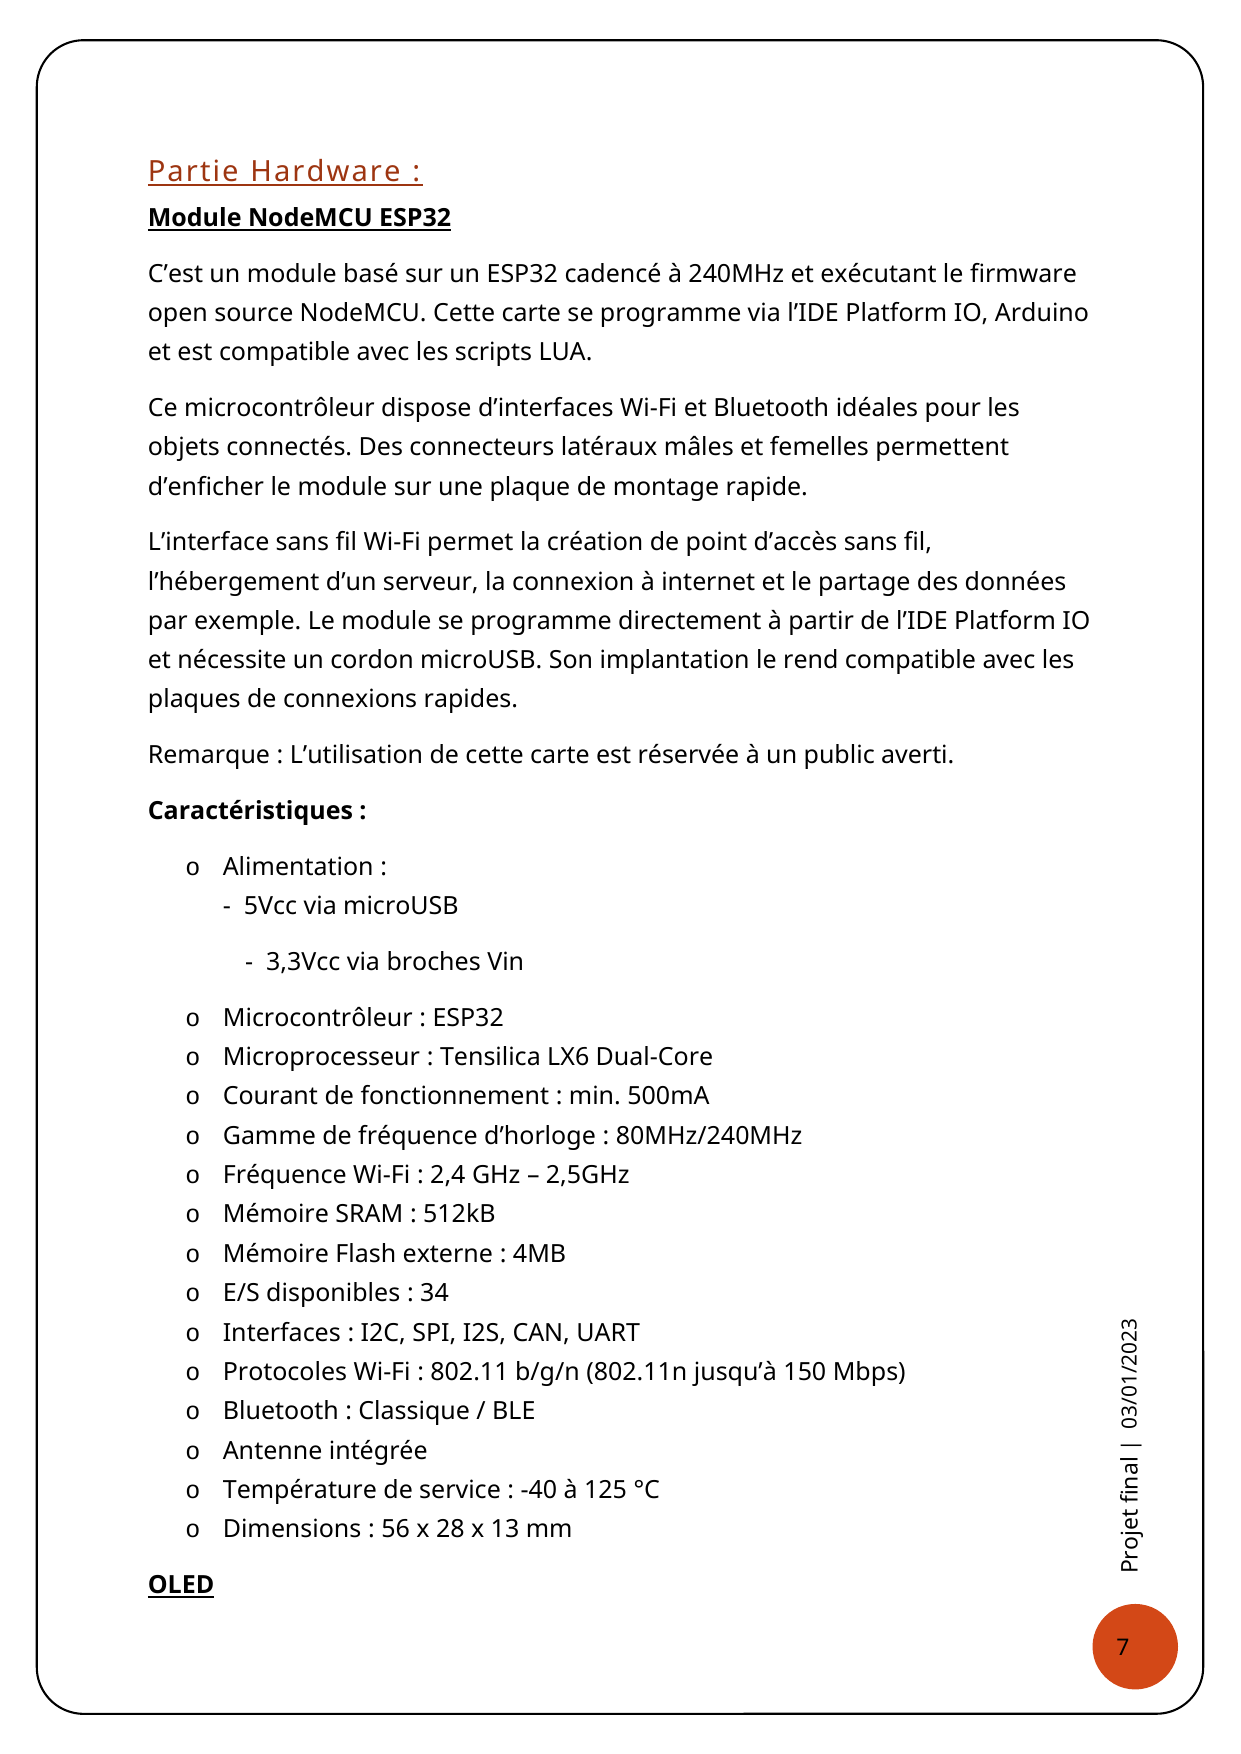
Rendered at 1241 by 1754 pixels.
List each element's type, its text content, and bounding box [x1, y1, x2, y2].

picture [160, 150, 1080, 765]
text L’interface sans fil Wi-Fi permet la création de point d’accès sans fil, l’hébergement d’un serveur, la connexion à internet et le partage des données par exemple. Le module se programme directement à partir de l’IDE Platform IO et nécessite un cordon microUSB. Son implantation le rend compatible avec les plaques de connexions rapides. [148, 1285, 1092, 1476]
text Ce microcontrôleur dispose d’interfaces Wi-Fi et Bluetooth idéales pour les objets connectés. Des connecteurs latéraux mâles et femelles permettent d’enficher le module sur une plaque de montage rapide. [148, 1151, 1092, 1263]
text Module NodeMCU ESP32 [148, 961, 1092, 995]
text Remarque : L’utilisation de cette carte est réservée à un public averti. [148, 1498, 1092, 1532]
text Caractéristiques : [148, 1553, 1092, 1588]
text C’est un module basé sur un ESP32 cadencé à 240MHz et exécutant le firmware open source NodeMCU. Cette carte se programme via l’IDE Platform IO, Arduino et est compatible avec les scripts LUA. [148, 1017, 1092, 1129]
subtitle Partie Hardware : [148, 911, 1092, 951]
